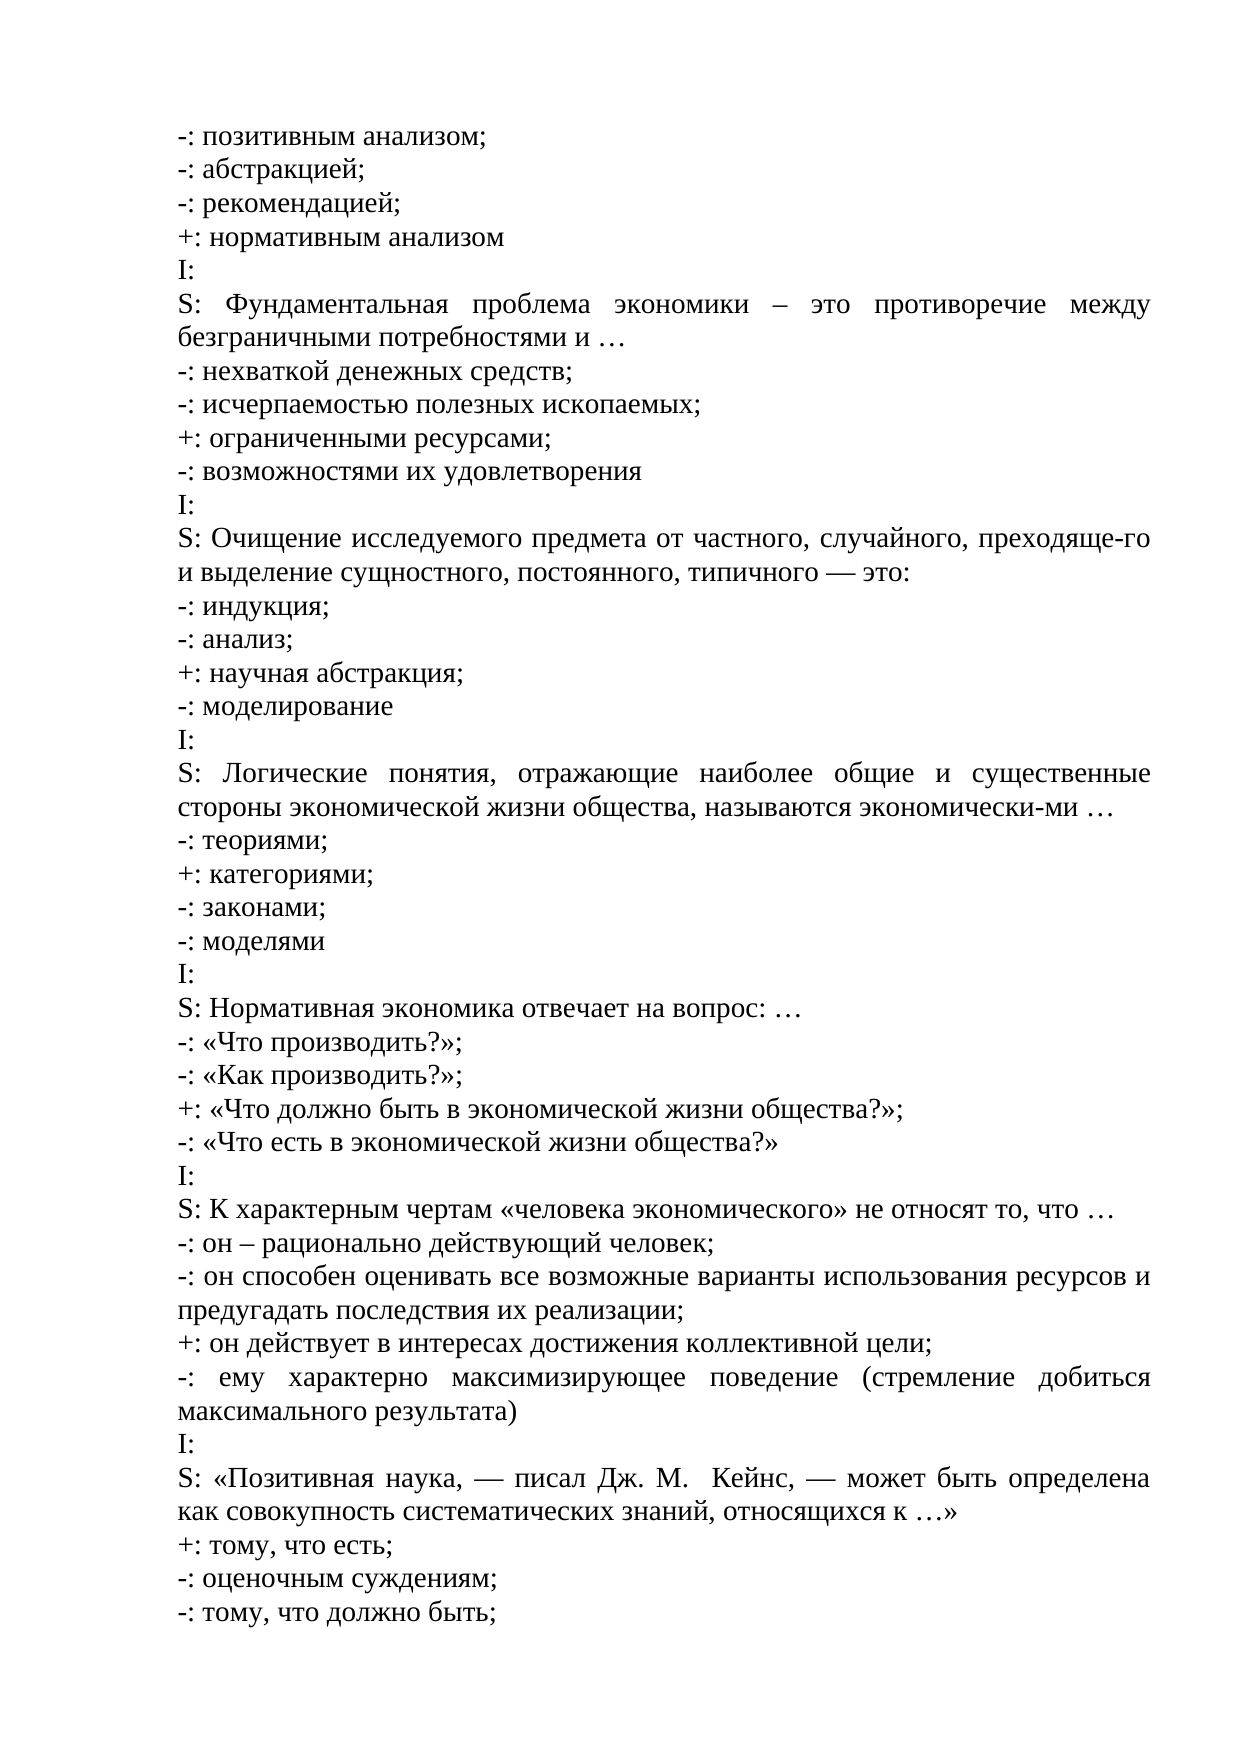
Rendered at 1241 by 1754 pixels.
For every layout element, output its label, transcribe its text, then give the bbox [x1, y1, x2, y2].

text -: «Что есть в экономической жизни общества?» [177, 1124, 1152, 1158]
text -: рекомендацией; [177, 185, 1152, 219]
text -: оценочным суждениям; [177, 1560, 1152, 1594]
text -: нехваткой денежных средств; [177, 353, 1152, 386]
text -: исчерпаемостью полезных ископаемых; [177, 386, 1152, 420]
text +: научная абстракция; [177, 655, 1152, 688]
text S: Нормативная экономика отвечает на вопрос: … [177, 990, 1152, 1024]
text S: К характерным чертам «человека экономического» не относят то, что … [177, 1191, 1152, 1225]
text -: позитивным анализом; [177, 118, 1152, 152]
text -: ему характерно максимизирующее поведение (стремление добиться максимального результата) [177, 1359, 1152, 1426]
text +: нормативным анализом [177, 219, 1152, 252]
text +: тому, что есть; [177, 1527, 1152, 1560]
text -: анализ; [177, 621, 1152, 655]
text -: «Что производить?»; [177, 1024, 1152, 1057]
text I: [177, 957, 1152, 990]
text I: [177, 722, 1152, 755]
text +: он действует в интересах достижения коллективной цели; [177, 1326, 1152, 1359]
text I: [177, 487, 1152, 521]
text -: теориями; [177, 822, 1152, 856]
text -: индукция; [177, 588, 1152, 621]
text -: законами; [177, 889, 1152, 923]
text -: тому, что должно быть; [177, 1594, 1152, 1627]
text I: [177, 1426, 1152, 1460]
text I: [177, 1158, 1152, 1191]
text S: Фундаментальная проблема экономики – это противоречие между безграничными потребностями и … [177, 286, 1152, 353]
text -: он способен оценивать все возможные варианты использования ресурсов и предугадать последствия их реализации; [177, 1258, 1152, 1326]
text S: Очищение исследуемого предмета от частного, случайного, преходяще-го и выделение сущностного, постоянного, типичного — это: [177, 521, 1152, 588]
text S: «Позитивная наука, — писал Дж. М. Кейнс, — может быть определена как совокупность систематических знаний, относящихся к …» [177, 1460, 1152, 1527]
text -: моделирование [177, 688, 1152, 722]
text -: он – рационально действующий человек; [177, 1225, 1152, 1258]
text -: моделями [177, 923, 1152, 957]
text -: абстракцией; [177, 152, 1152, 185]
text +: ограниченными ресурсами; [177, 420, 1152, 453]
text +: «Что должно быть в экономической жизни общества?»; [177, 1091, 1152, 1124]
text -: возможностями их удовлетворения [177, 453, 1152, 487]
text +: категориями; [177, 856, 1152, 889]
text S: Логические понятия, отражающие наиболее общие и существенные стороны экономической жизни общества, называются экономически-ми … [177, 755, 1152, 822]
text I: [177, 252, 1152, 286]
text -: «Как производить?»; [177, 1057, 1152, 1091]
